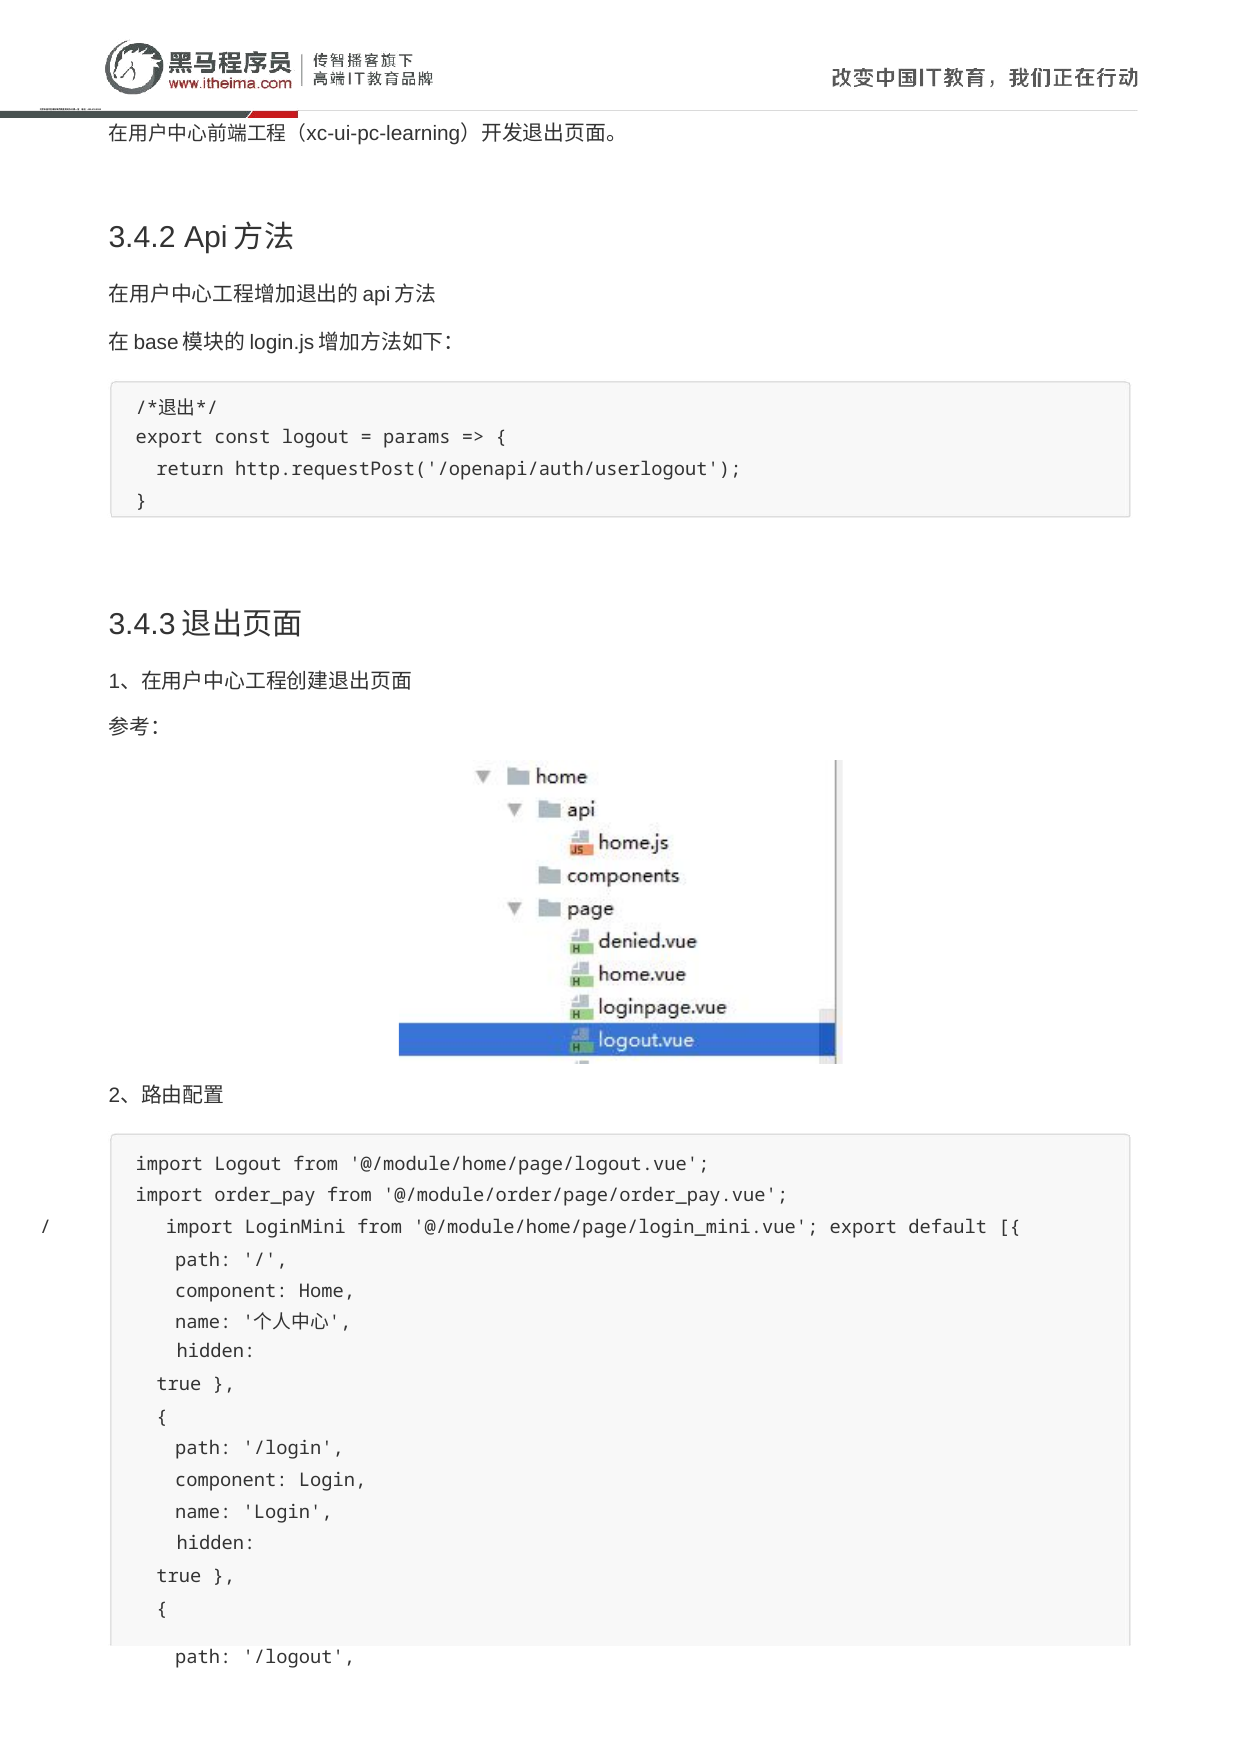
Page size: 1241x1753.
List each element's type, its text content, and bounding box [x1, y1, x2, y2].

text 3.4.3退出页面 [108, 603, 1090, 643]
picture [107, 1131, 1133, 1646]
text path: '/', [175, 1246, 1090, 1272]
text hidden: true }, [156, 1338, 296, 1396]
text 1、在用户中心工程创建退出页面 [108, 666, 1090, 694]
text path: '/login', [175, 1434, 1090, 1460]
picture [107, 378, 1133, 520]
text hidden: true }, [156, 1529, 296, 1588]
text export const logout = params => { [135, 423, 1090, 449]
text 参考： [108, 713, 1090, 740]
text 3.4.2 Api方法 [108, 215, 1090, 255]
text component: Login, [175, 1466, 1090, 1492]
text name: 'Login', [175, 1498, 1090, 1523]
text name: '个人中心', [175, 1308, 1090, 1333]
text import order_pay from '@/module/order/page/order_pay.vue'; [135, 1182, 1090, 1207]
picture [398, 760, 843, 1064]
list import LoginMini from '@/module/home/page/login_mini.vue'; export default [{ [39, 1213, 1090, 1239]
text component: Home, [175, 1278, 1090, 1303]
text { [156, 1403, 1090, 1428]
text } [135, 487, 1090, 512]
picture [0, 0, 1240, 118]
text 在用户中心工程增加退出的api方法 [108, 279, 1090, 307]
text import Logout from '@/module/home/page/logout.vue'; [135, 1150, 1090, 1176]
text 在base模块的login.js增加方法如下： [108, 327, 1090, 355]
text /*退出*/ [135, 394, 1090, 419]
text 在用户中心前端工程（xc-ui-pc-learning）开发退出页面。 [108, 118, 1090, 146]
text { [156, 1595, 1090, 1620]
text 2、路由配置 [108, 1081, 1090, 1108]
text path: '/logout', [175, 1644, 1090, 1669]
text return http.requestPost('/openapi/auth/userlogout'); [156, 455, 1090, 481]
